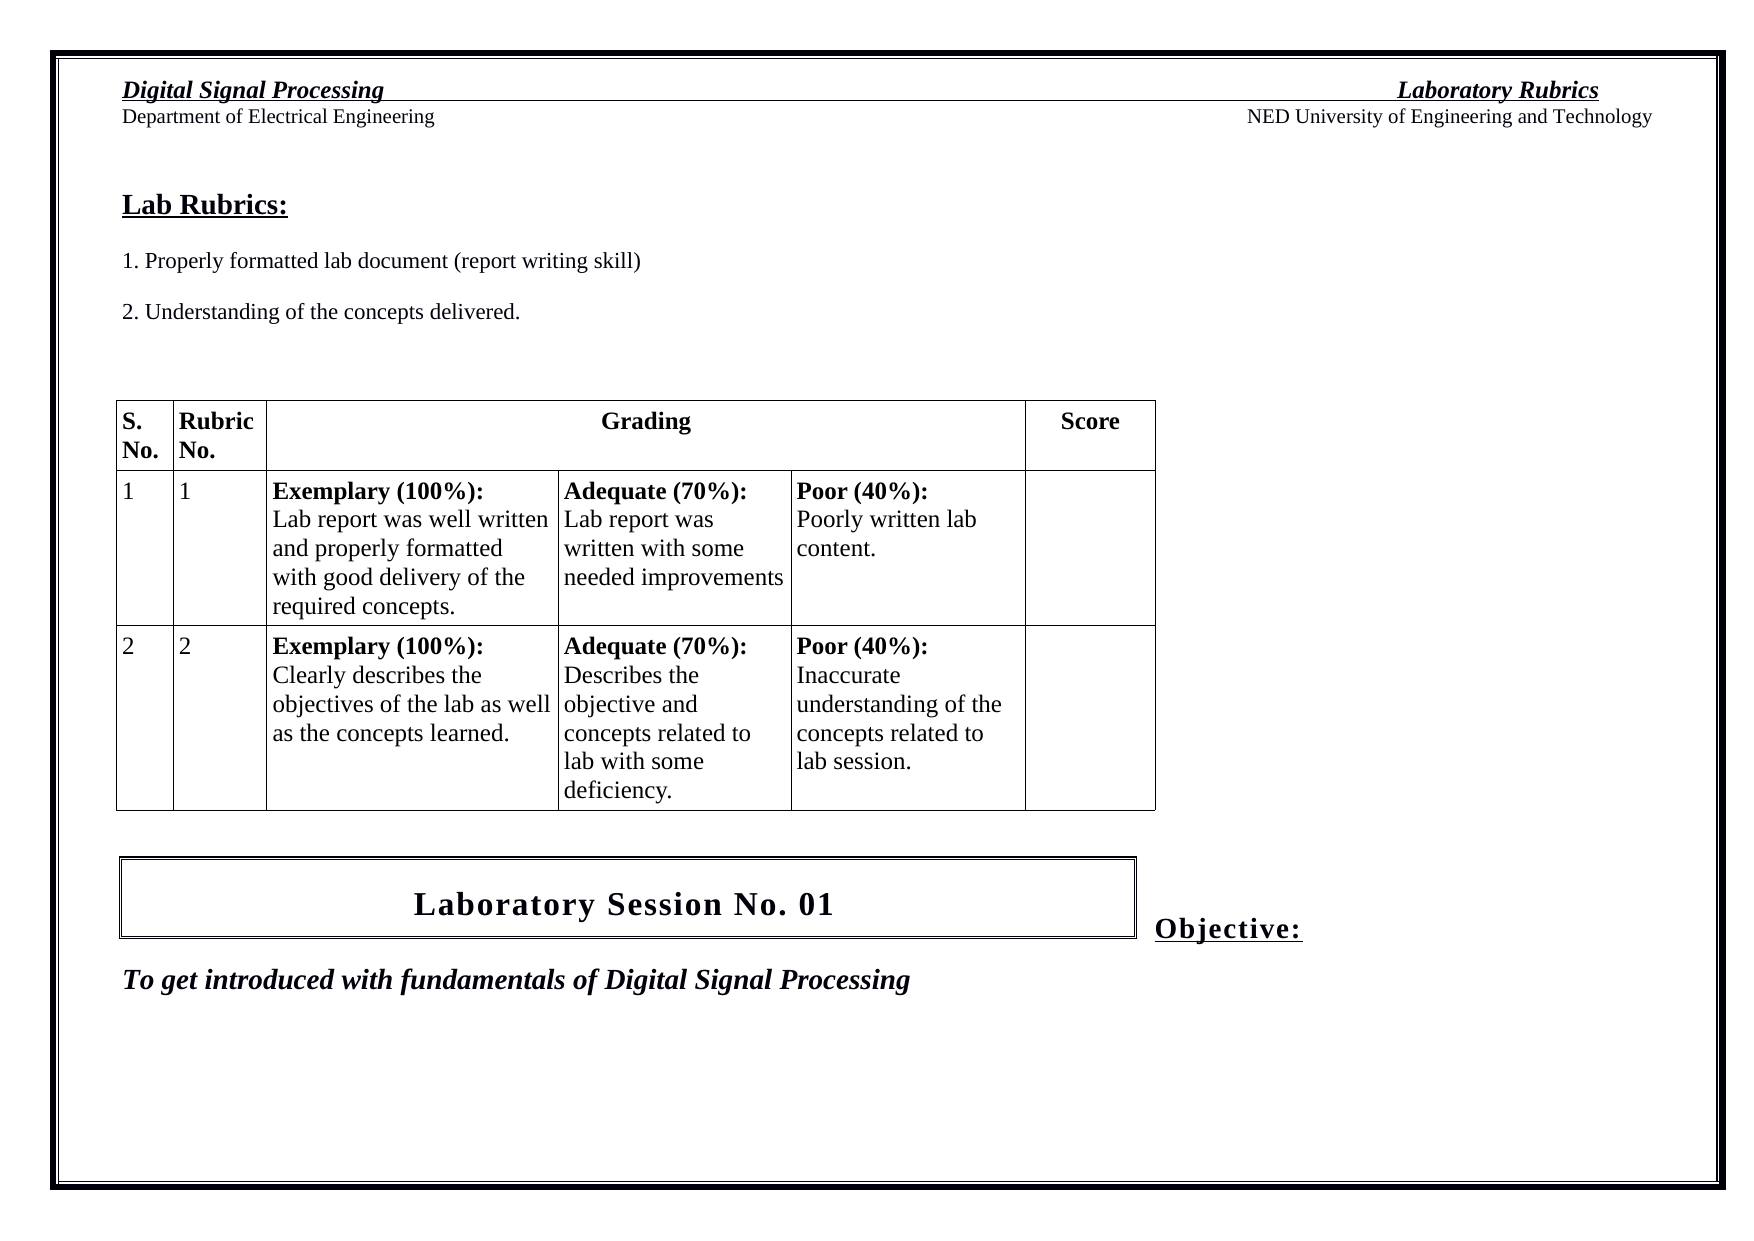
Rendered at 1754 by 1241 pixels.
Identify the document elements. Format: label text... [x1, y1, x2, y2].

text Objective: [122, 912, 1716, 945]
table_cell Poor (40%): Inaccurate understanding of the concepts related to lab session. [792, 626, 1025, 810]
table_cell 2 [174, 626, 266, 810]
table_cell [1026, 626, 1155, 810]
table_cell 1 [174, 471, 266, 625]
table_header Rubric No. [174, 401, 266, 469]
text To get introduced with fundamentals of Digital Signal Processing [122, 962, 1716, 995]
table_cell 1 [117, 471, 173, 625]
table_header Laboratory Session No. 01 [122, 860, 1134, 936]
text 1. Properly formatted lab document (report writing skill) [122, 247, 1716, 273]
table_header Grading [267, 401, 1025, 469]
table_cell Exemplary (100%): Clearly describes the objectives of the lab as well as the concepts learned. [267, 626, 558, 810]
table_header S. No. [117, 401, 173, 469]
table_cell Adequate (70%): Describes the objective and concepts related to lab with some deficiency. [559, 626, 791, 810]
table_cell Poor (40%): Poorly written lab content. [792, 471, 1025, 625]
text 2. Understanding of the concepts delivered. [122, 298, 1716, 324]
table_cell [1026, 471, 1155, 625]
table_cell Adequate (70%): Lab report was written with some needed improvements [559, 471, 791, 625]
text Lab Rubrics: [122, 187, 1716, 221]
table_cell Exemplary (100%): Lab report was well written and properly formatted with good delivery of the required concepts. [267, 471, 558, 625]
table_header Score [1026, 401, 1155, 469]
table_cell 2 [117, 626, 173, 810]
